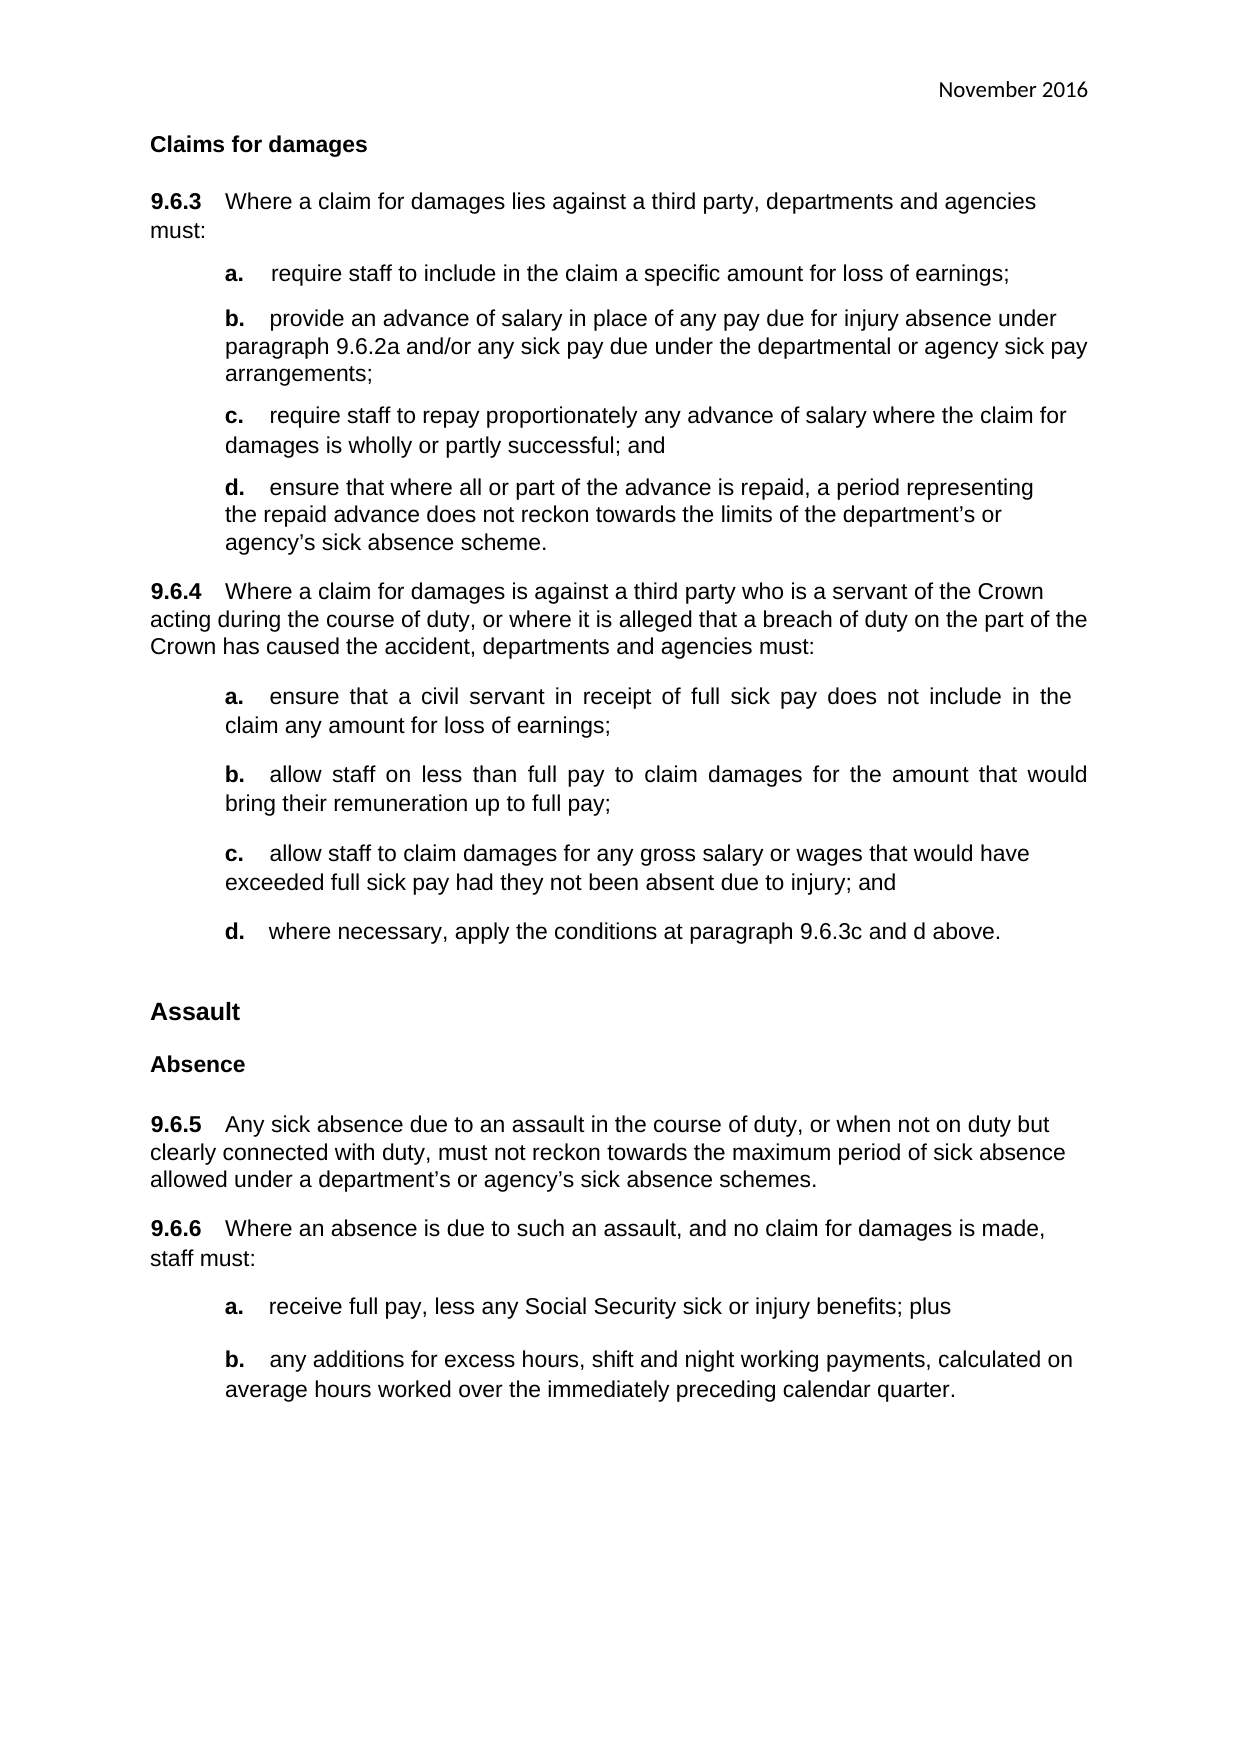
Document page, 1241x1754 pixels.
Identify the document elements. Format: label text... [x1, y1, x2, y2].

list receive full pay, less any Social Security sick or injury benefits; plus [224, 1293, 1088, 1319]
list where necessary, apply the conditions at paragraph 9.6.3c and d above. [224, 918, 1088, 944]
list provide an advance of salary in place of any pay due for injury absence under paragraph 9.6.2a and/or any sick pay due under the departmental or agency sick pay arrangements; [224, 305, 1088, 387]
text Absence [150, 1051, 1088, 1077]
list allow staff to claim damages for any gross salary or wages that would have exceeded full sick pay had they not been absent due to injury; and [224, 839, 1030, 896]
list any additions for excess hours, shift and night working payments, calculated on average hours worked over the immediately preceding calendar quarter. [224, 1346, 1073, 1402]
list ensure that where all or part of the advance is repaid, a period representing the repaid advance does not reckon towards the limits of the department’s or agency’s sick absence scheme. [224, 473, 1071, 555]
text Claims for damages [150, 131, 1088, 157]
list Where a claim for damages is against a third party who is a servant of the Crown acting during the course of duty, or where it is alleged that a breach of duty on the part of the Crown has caused the accident, departments and agencies must: [150, 578, 1088, 659]
list Any sick absence due to an assault in the course of duty, or when not on duty but clearly connected with duty, must not reckon towards the maximum period of sick absence allowed under a department’s or agency’s sick absence schemes. [150, 1111, 1067, 1192]
list Where an absence is due to such an assault, and no claim for damages is made, staff must: [150, 1215, 1046, 1271]
list require staff to repay proportionately any advance of salary where the claim for damages is wholly or partly successful; and [224, 402, 1067, 458]
list Where a claim for damages lies against a third party, departments and agencies [151, 188, 1088, 214]
list allow staff on less than full pay to claim damages for the amount that would bring their remuneration up to full pay; [224, 761, 1088, 817]
list ensure that a civil servant in receipt of full sick pay does not include in the claim any amount for loss of earnings; [224, 683, 1073, 738]
text must: [150, 217, 1088, 243]
list require staff to include in the claim a specific amount for loss of earnings; [224, 259, 1088, 286]
text Assault [150, 997, 1088, 1025]
